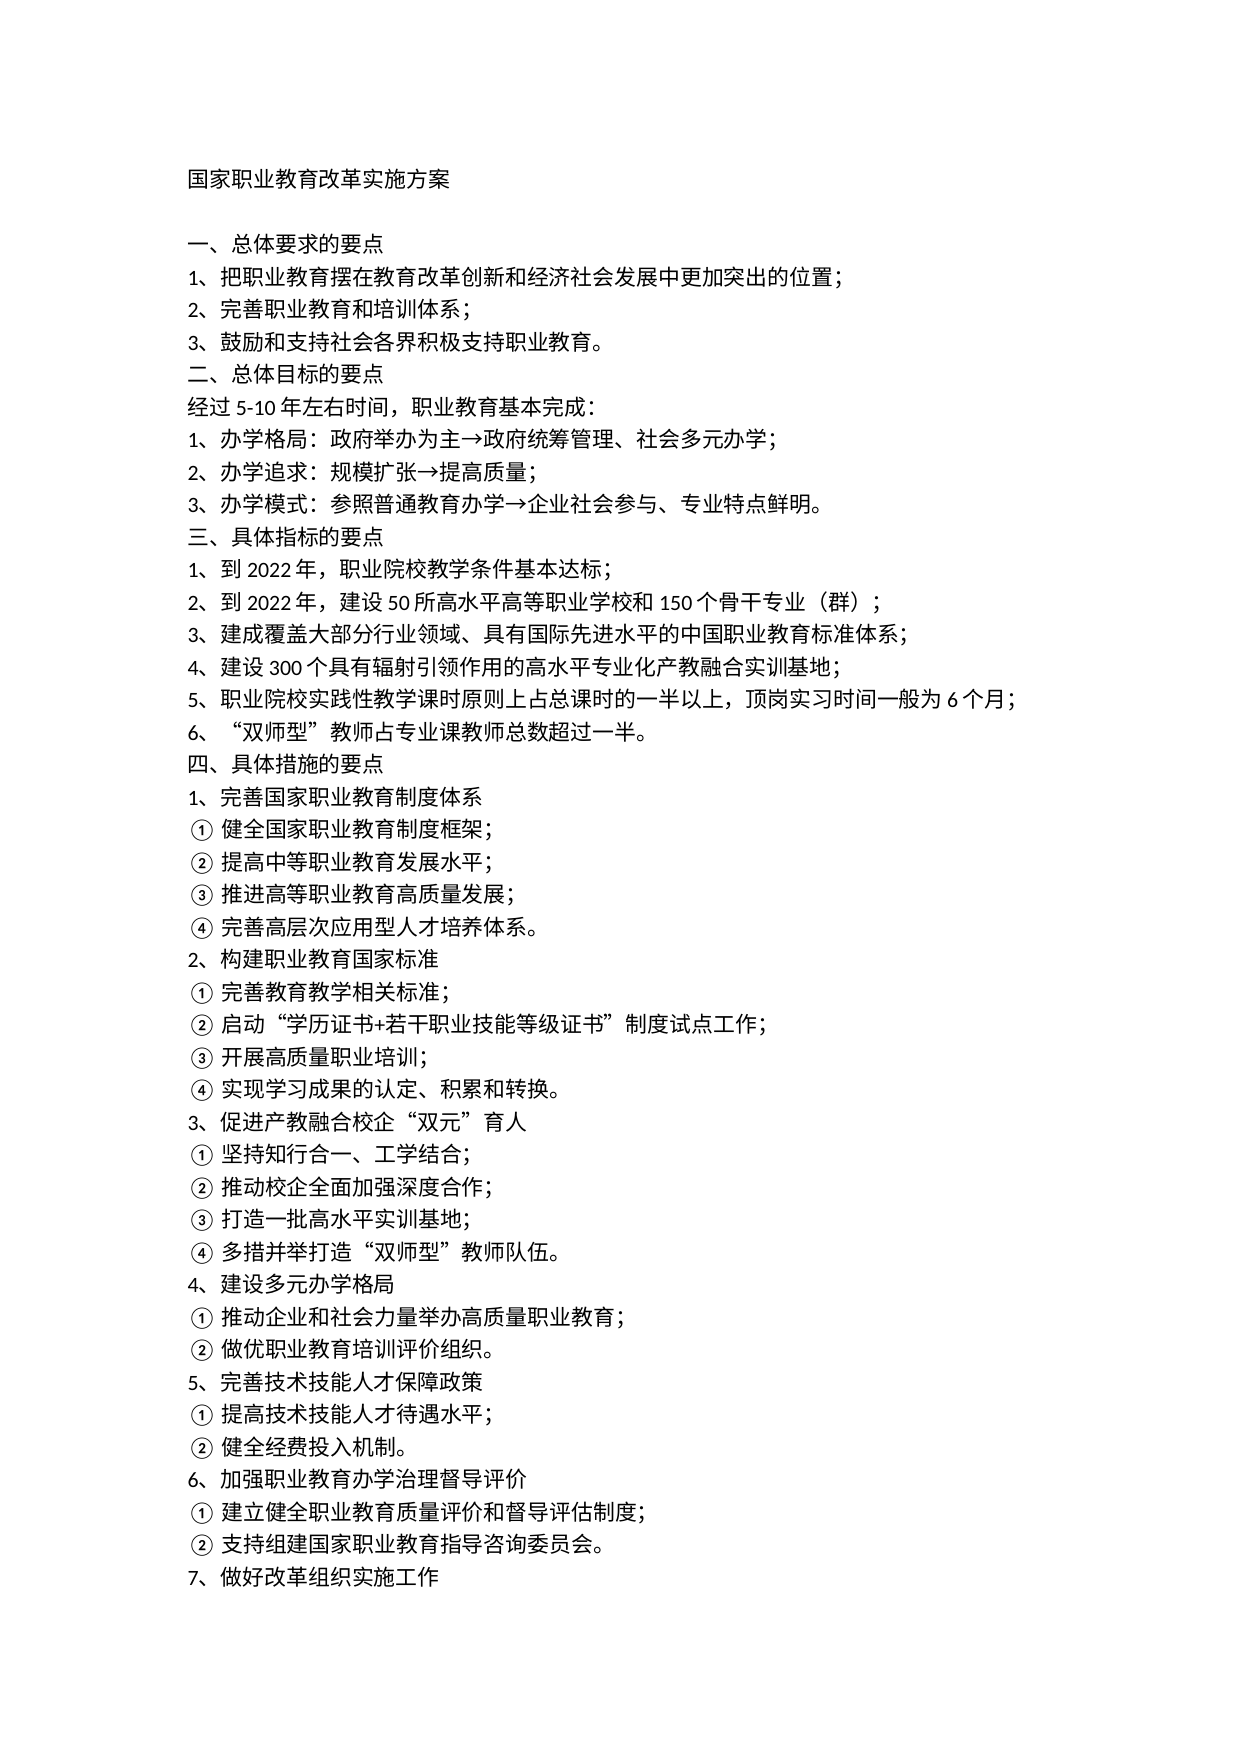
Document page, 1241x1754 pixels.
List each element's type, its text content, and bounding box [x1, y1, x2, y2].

text 一、总体要求的要点 [187, 227, 1053, 259]
text 2、办学追求：规模扩张→提高质量； [187, 454, 1053, 487]
text 2、构建职业教育国家标准 [187, 942, 1053, 974]
text ①坚持知行合一、工学结合； [187, 1137, 1053, 1169]
text 7、做好改革组织实施工作 [187, 1559, 1053, 1592]
text 3、办学模式：参照普通教育办学→企业社会参与、专业特点鲜明。 [187, 487, 1053, 519]
text 二、总体目标的要点 [187, 357, 1053, 389]
text 国家职业教育改革实施方案 [187, 162, 1053, 194]
text 四、具体措施的要点 [187, 747, 1053, 779]
text 1、办学格局：政府举办为主→政府统筹管理、社会多元办学； [187, 422, 1053, 454]
text ①完善教育教学相关标准； [187, 974, 1053, 1007]
text ④实现学习成果的认定、积累和转换。 [187, 1072, 1053, 1104]
text 2、到2022年，建设50所高水平高等职业学校和150个骨干专业（群）； [187, 584, 1053, 617]
text ②推动校企全面加强深度合作； [187, 1169, 1053, 1202]
text 5、完善技术技能人才保障政策 [187, 1364, 1053, 1397]
text 2、完善职业教育和培训体系； [187, 292, 1053, 324]
text ①健全国家职业教育制度框架； [187, 812, 1053, 844]
text 1、把职业教育摆在教育改革创新和经济社会发展中更加突出的位置； [187, 259, 1053, 292]
text ②提高中等职业教育发展水平； [187, 844, 1053, 877]
text ①提高技术技能人才待遇水平； [187, 1397, 1053, 1429]
text 1、到2022年，职业院校教学条件基本达标； [187, 552, 1053, 584]
text ②健全经费投入机制。 [187, 1429, 1053, 1462]
text 3、促进产教融合校企“双元”育人 [187, 1104, 1053, 1137]
text 6、加强职业教育办学治理督导评价 [187, 1462, 1053, 1494]
text ②做优职业教育培训评价组织。 [187, 1332, 1053, 1364]
text 3、鼓励和支持社会各界积极支持职业教育。 [187, 324, 1053, 357]
text ④多措并举打造“双师型”教师队伍。 [187, 1234, 1053, 1267]
text 经过5-10年左右时间，职业教育基本完成： [187, 389, 1053, 422]
text ③开展高质量职业培训； [187, 1039, 1053, 1072]
text 4、建设多元办学格局 [187, 1267, 1053, 1299]
text ②支持组建国家职业教育指导咨询委员会。 [187, 1527, 1053, 1559]
text 6、“双师型”教师占专业课教师总数超过一半。 [187, 714, 1053, 747]
text ③打造一批高水平实训基地； [187, 1202, 1053, 1234]
text 1、完善国家职业教育制度体系 [187, 779, 1053, 812]
text ④完善高层次应用型人才培养体系。 [187, 909, 1053, 942]
text ②启动“学历证书+若干职业技能等级证书”制度试点工作； [187, 1007, 1053, 1039]
text ①推动企业和社会力量举办高质量职业教育； [187, 1299, 1053, 1332]
text ③推进高等职业教育高质量发展； [187, 877, 1053, 909]
text 5、职业院校实践性教学课时原则上占总课时的一半以上，顶岗实习时间一般为6个月； [187, 682, 1053, 714]
text 4、建设300个具有辐射引领作用的高水平专业化产教融合实训基地； [187, 649, 1053, 682]
text 3、建成覆盖大部分行业领域、具有国际先进水平的中国职业教育标准体系； [187, 617, 1053, 649]
text 三、具体指标的要点 [187, 519, 1053, 552]
text ①建立健全职业教育质量评价和督导评估制度； [187, 1494, 1053, 1527]
